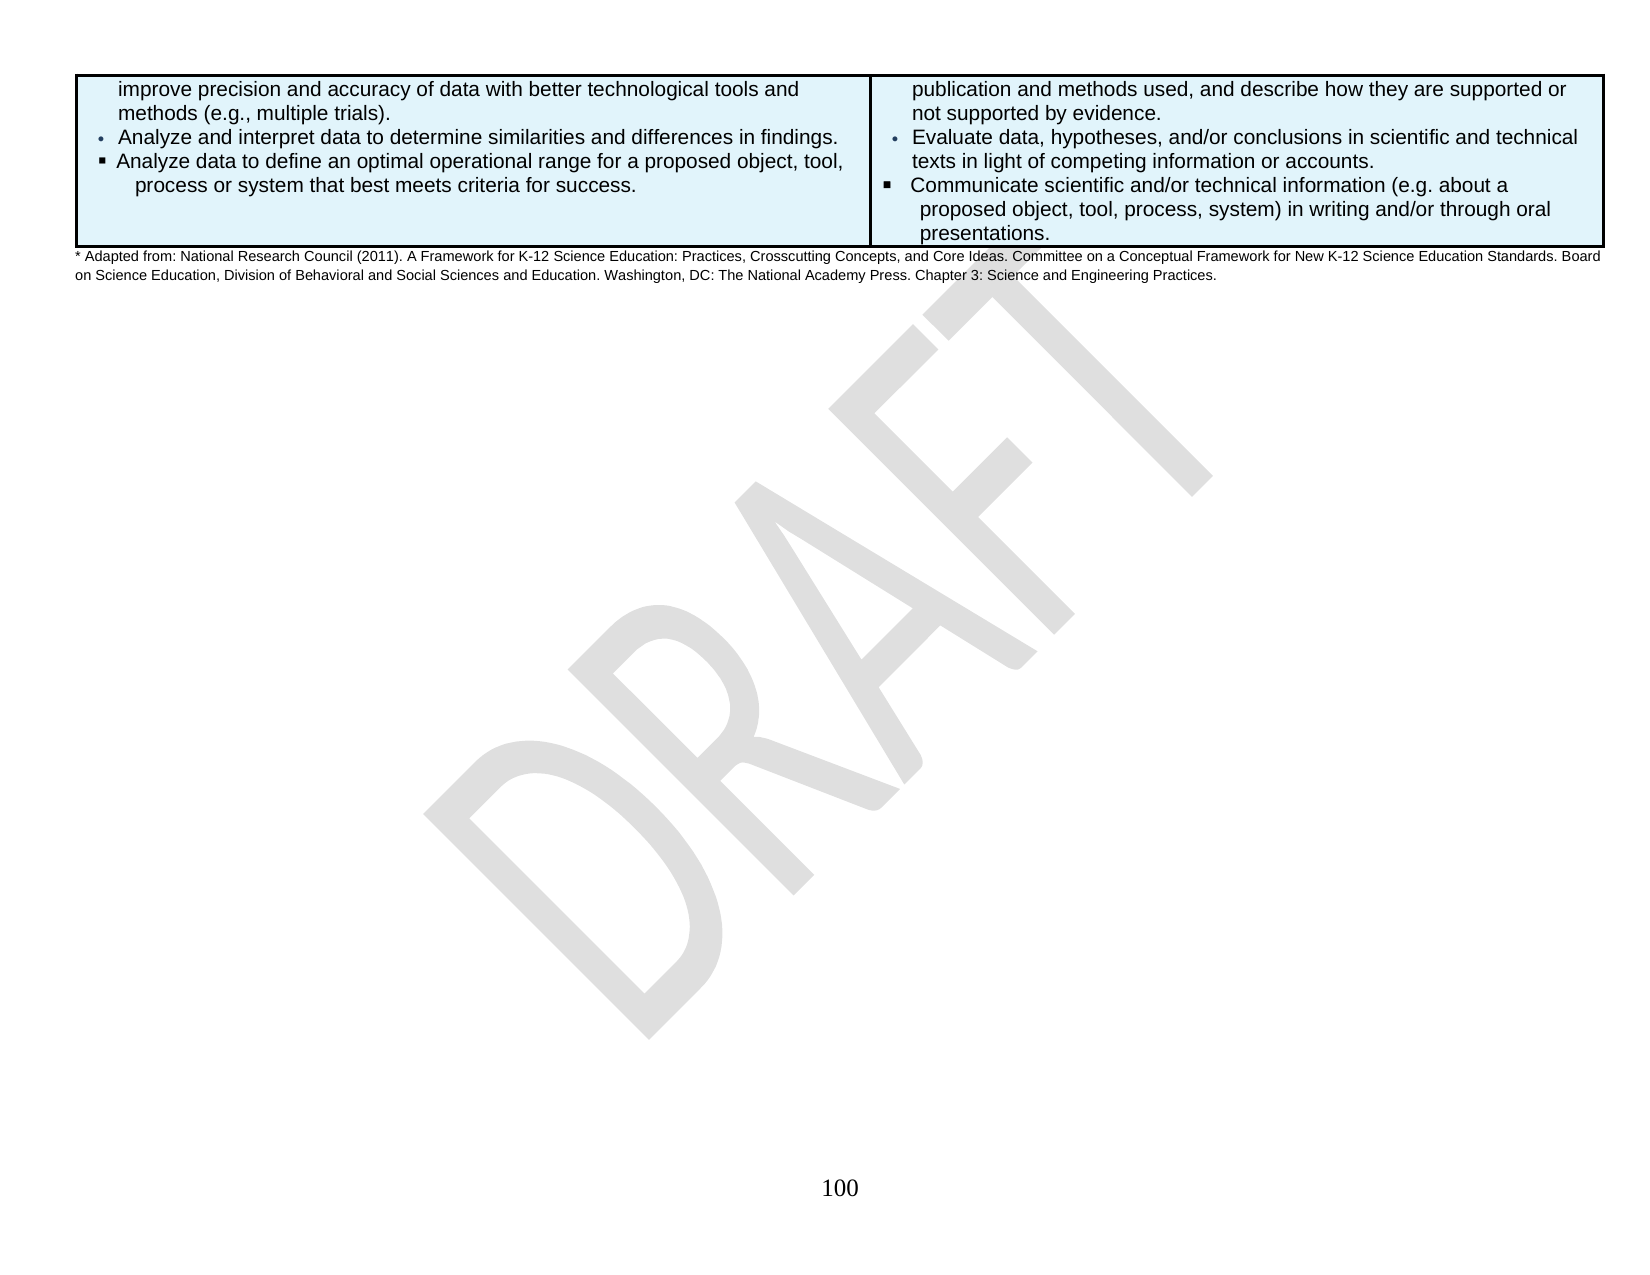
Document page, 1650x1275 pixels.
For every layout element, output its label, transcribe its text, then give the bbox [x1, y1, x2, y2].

text * Adapted from: National Research Council (2011). A Framework for K-12 Science Education: Practices, Crosscutting Concepts, and Core Ideas. Committee on a Conceptual Framework for New K-12 Science Education Standards. Board on Science Education, Division of Behavioral and Social Sciences and Education. Washington, DC: The National Academy Press. Chapter 3: Science and Engineering Practices. [75, 248, 1605, 284]
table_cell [872, 77, 1602, 245]
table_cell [78, 77, 869, 245]
